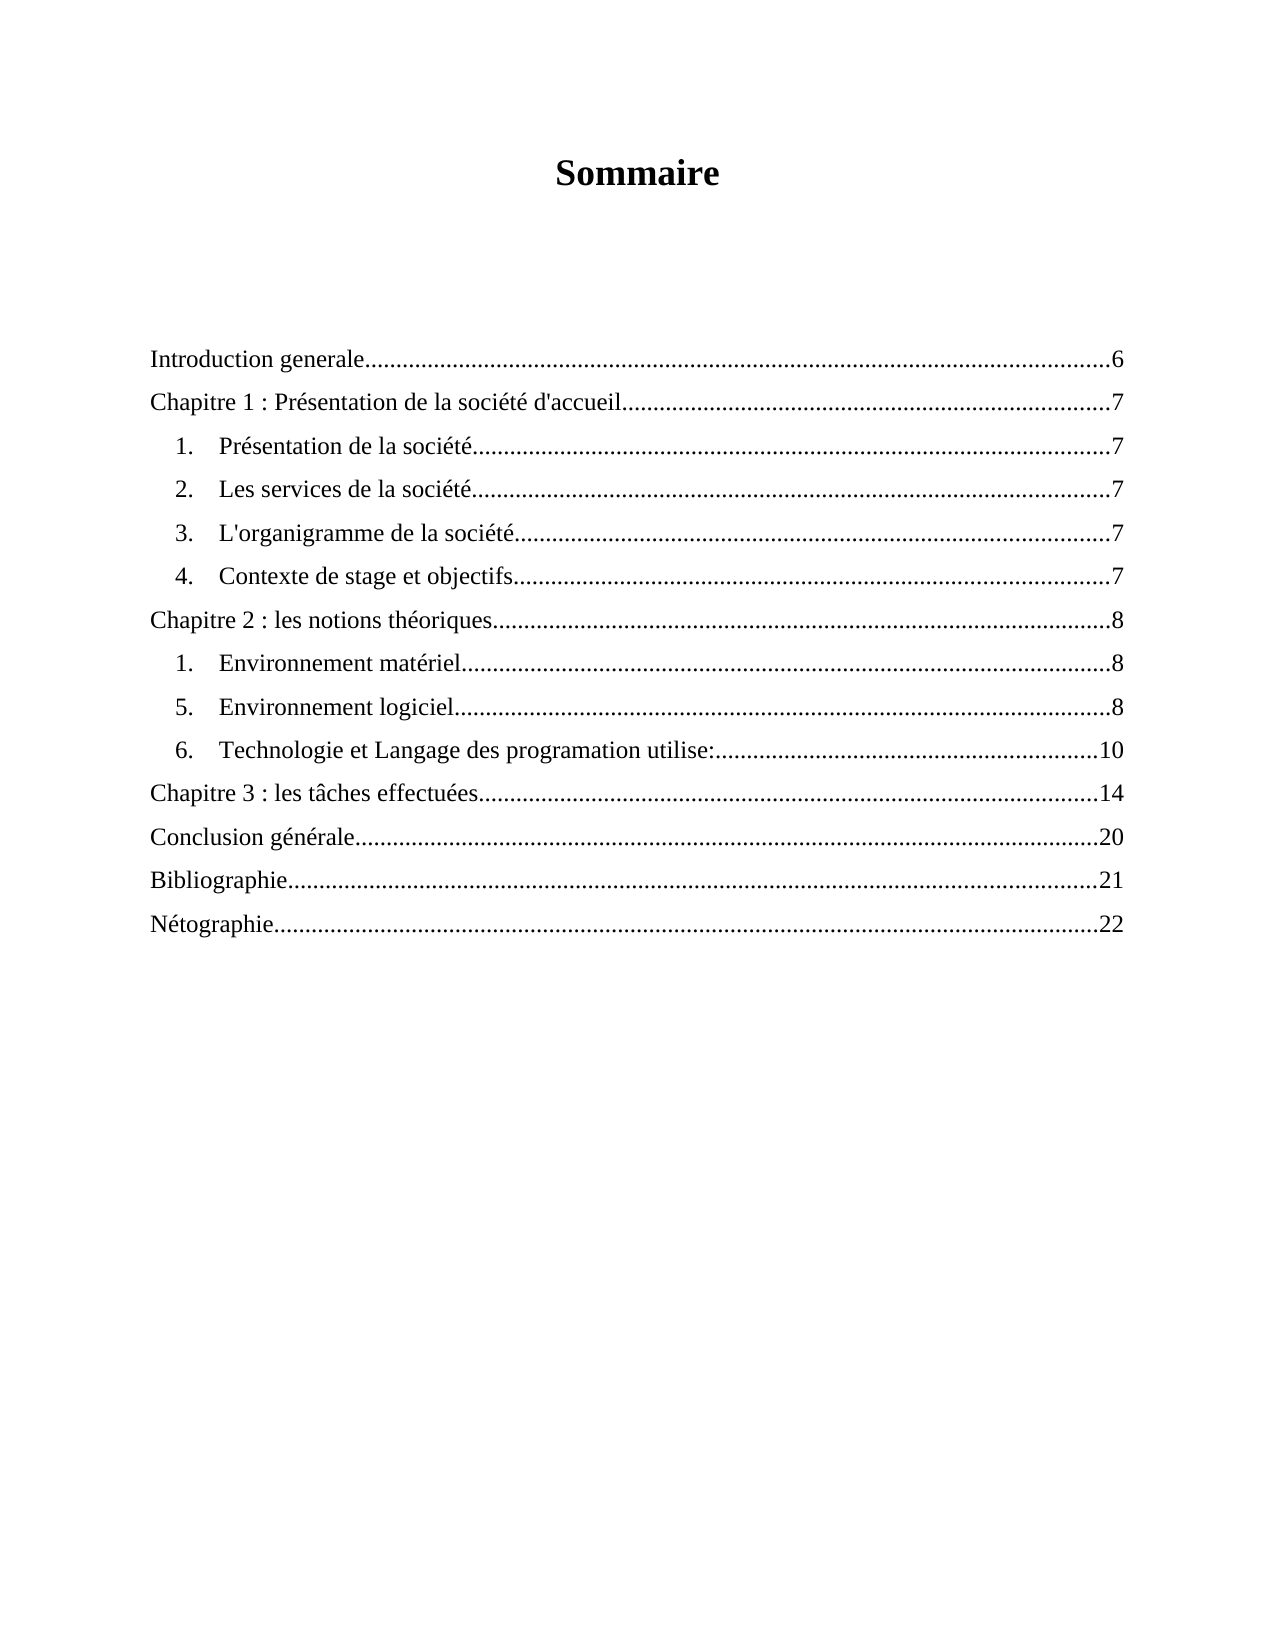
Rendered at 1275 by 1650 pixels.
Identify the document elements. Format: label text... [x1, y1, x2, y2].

text Sommaire [150, 150, 1125, 193]
